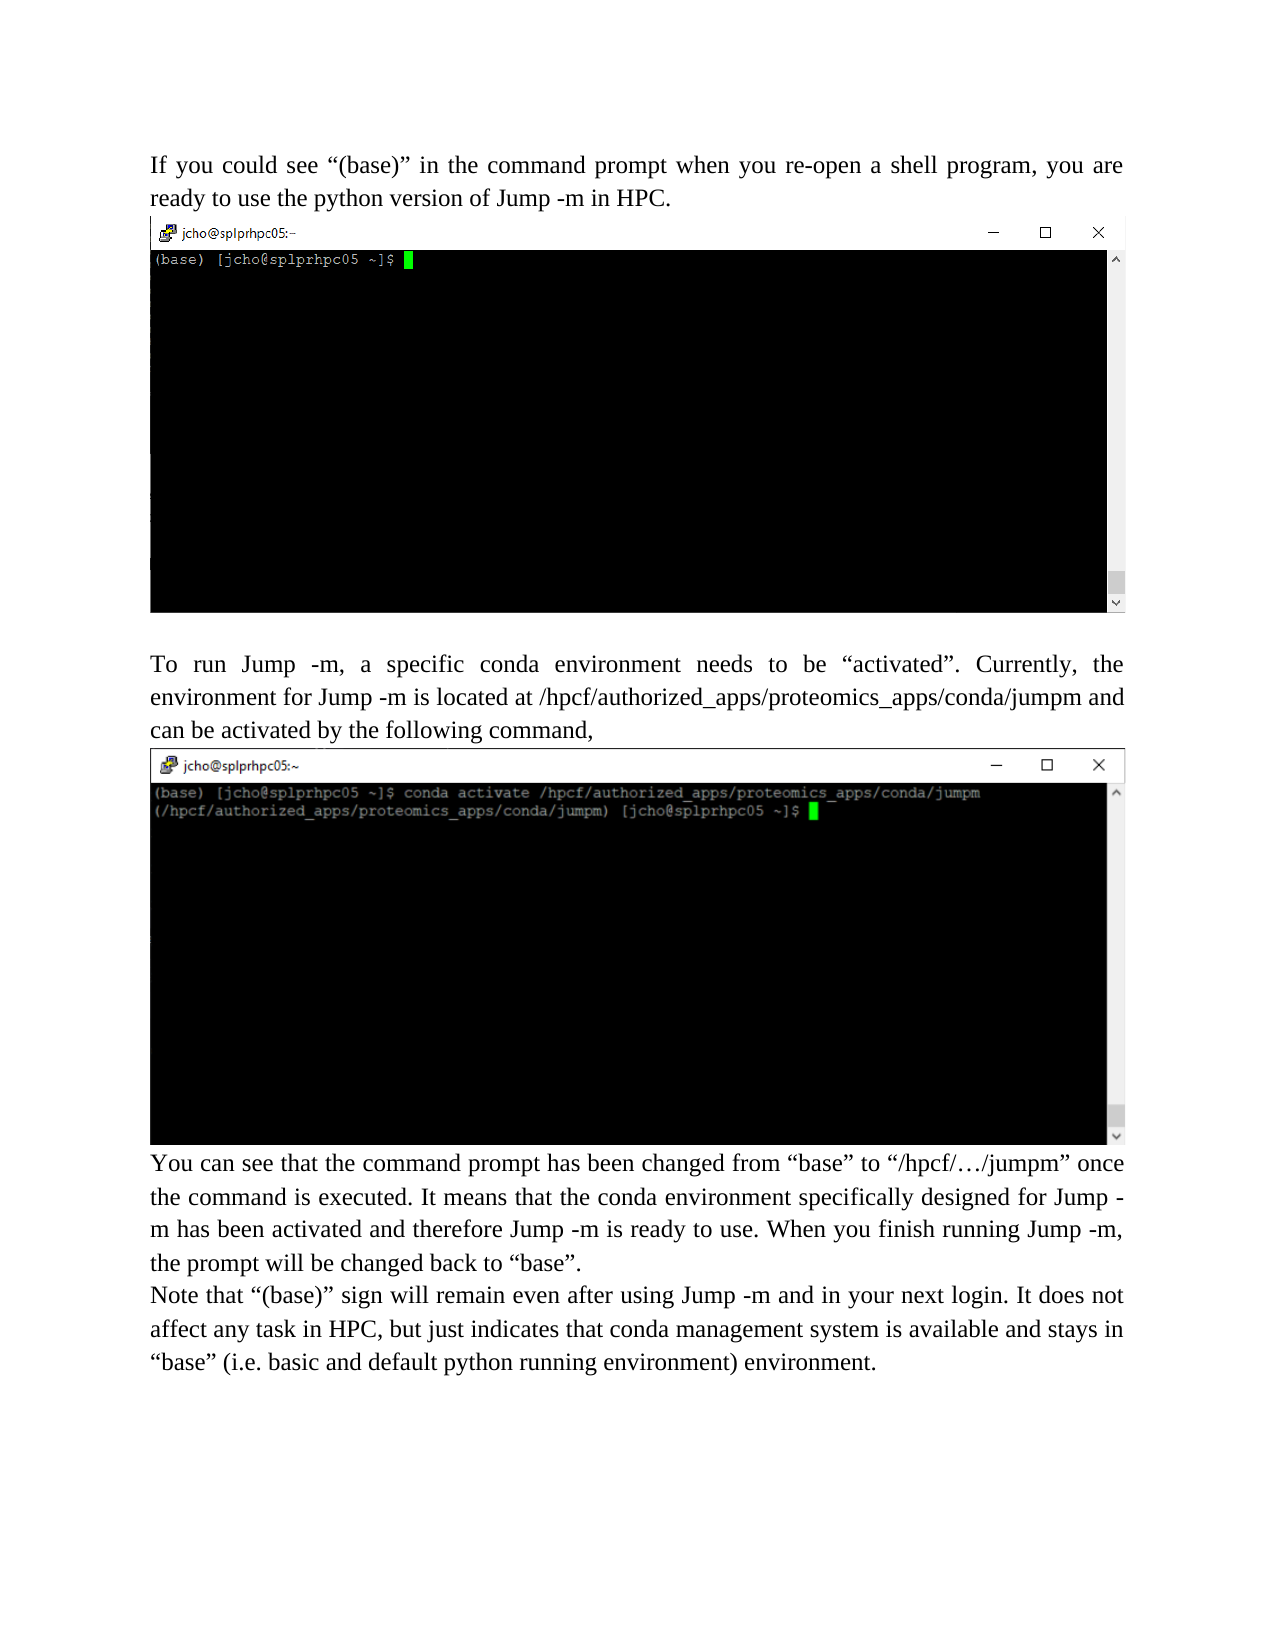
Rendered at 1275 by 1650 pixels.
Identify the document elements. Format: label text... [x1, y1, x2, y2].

text If you could see “(base)” in the command prompt when you re-open a shell program, you are ready to use the python version of Jump -m in HPC. [150, 150, 1125, 212]
text You can see that the command prompt has been changed from “base” to “/hpcf/…/jumpm” once the command is executed. It means that the conda environment specifically designed for Jump -m has been activated and therefore Jump -m is ready to use. When you finish running Jump -m, the prompt will be changed back to “base”. [150, 1148, 1125, 1276]
text To run Jump -m, a specific conda environment needs to be “activated”. Currently, the environment for Jump -m is located at /hpcf/authorized_apps/proteomics_apps/conda/jumpm and can be activated by the following command, [150, 649, 1125, 744]
text Note that “(base)” sign will remain even after using Jump -m and in your next login. It does not affect any task in HPC, but just indicates that conda management system is available and stays in “base” (i.e. basic and default python running environment) environment. [150, 1281, 1125, 1375]
picture [150, 216, 1125, 613]
picture [150, 748, 1125, 1145]
